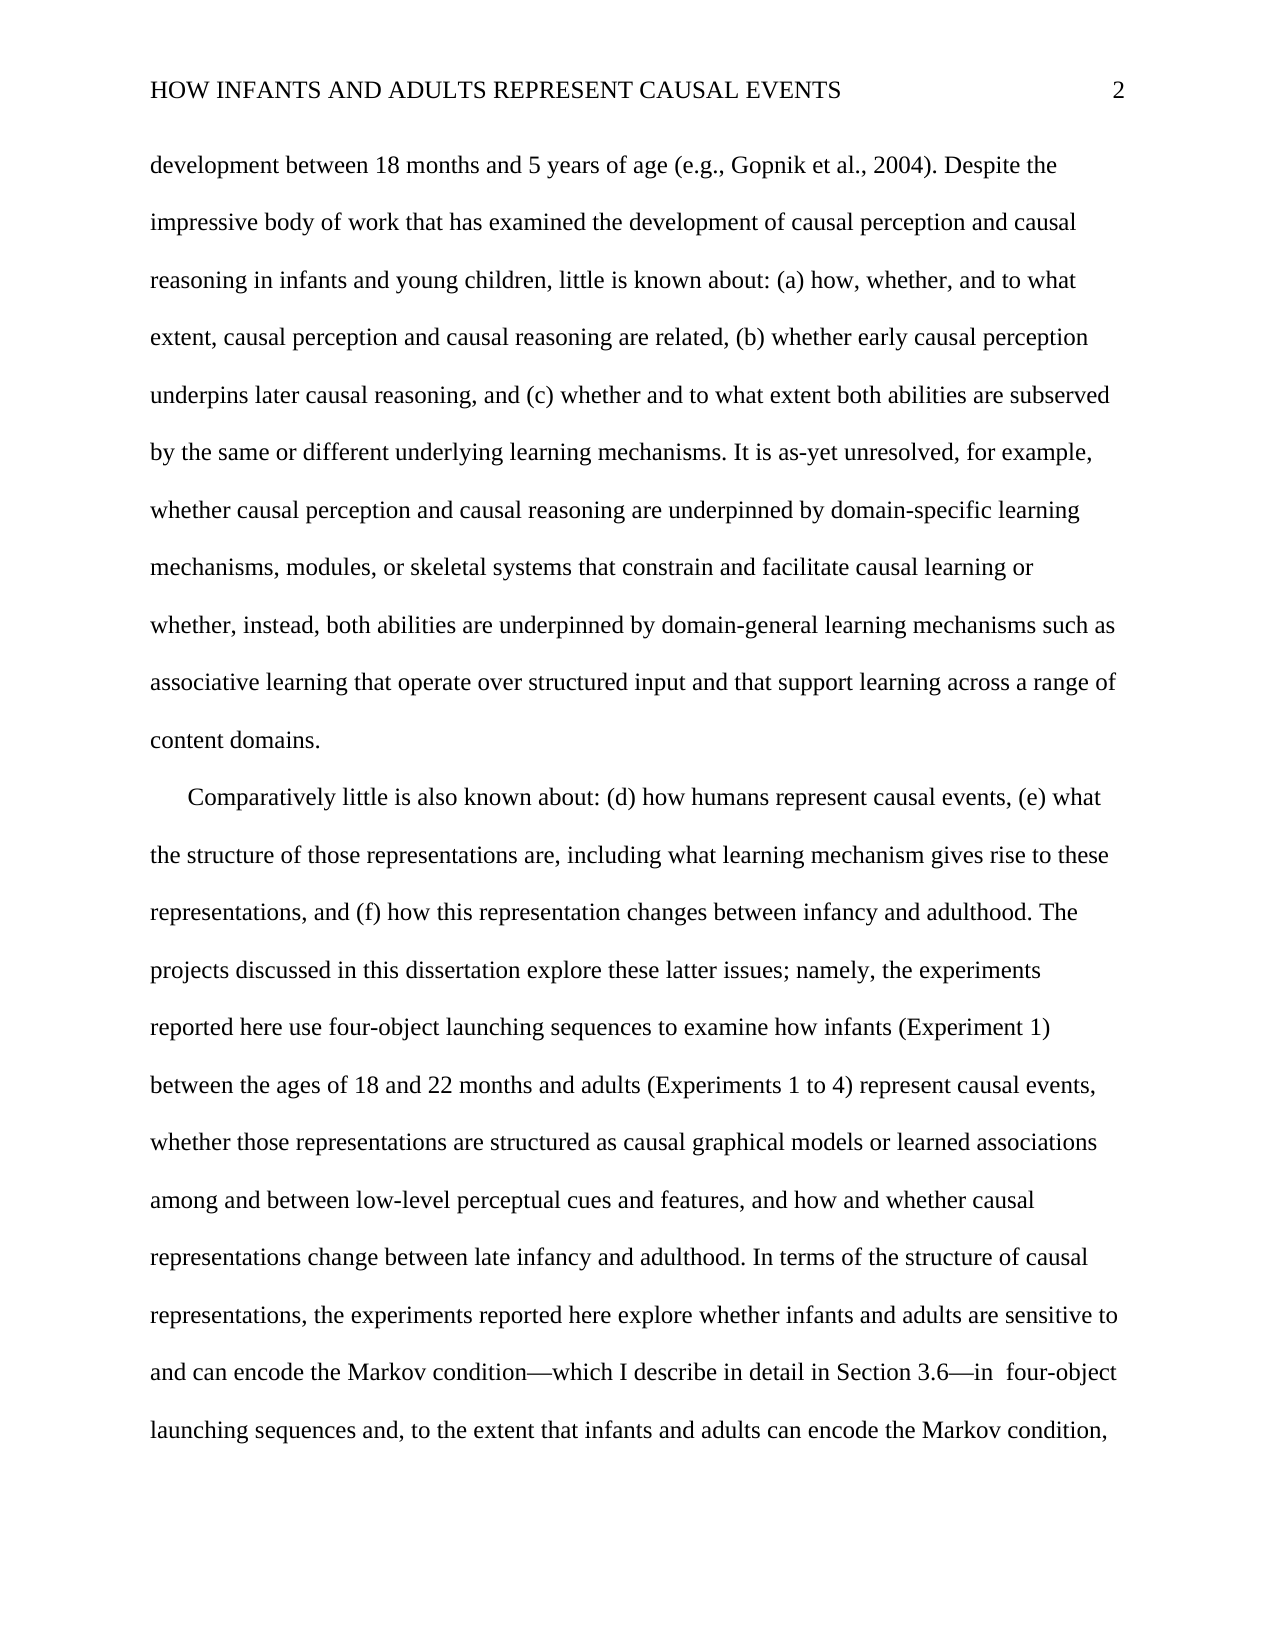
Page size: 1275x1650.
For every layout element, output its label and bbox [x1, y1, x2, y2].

text [150, 150, 1125, 754]
text [150, 782, 1125, 1444]
